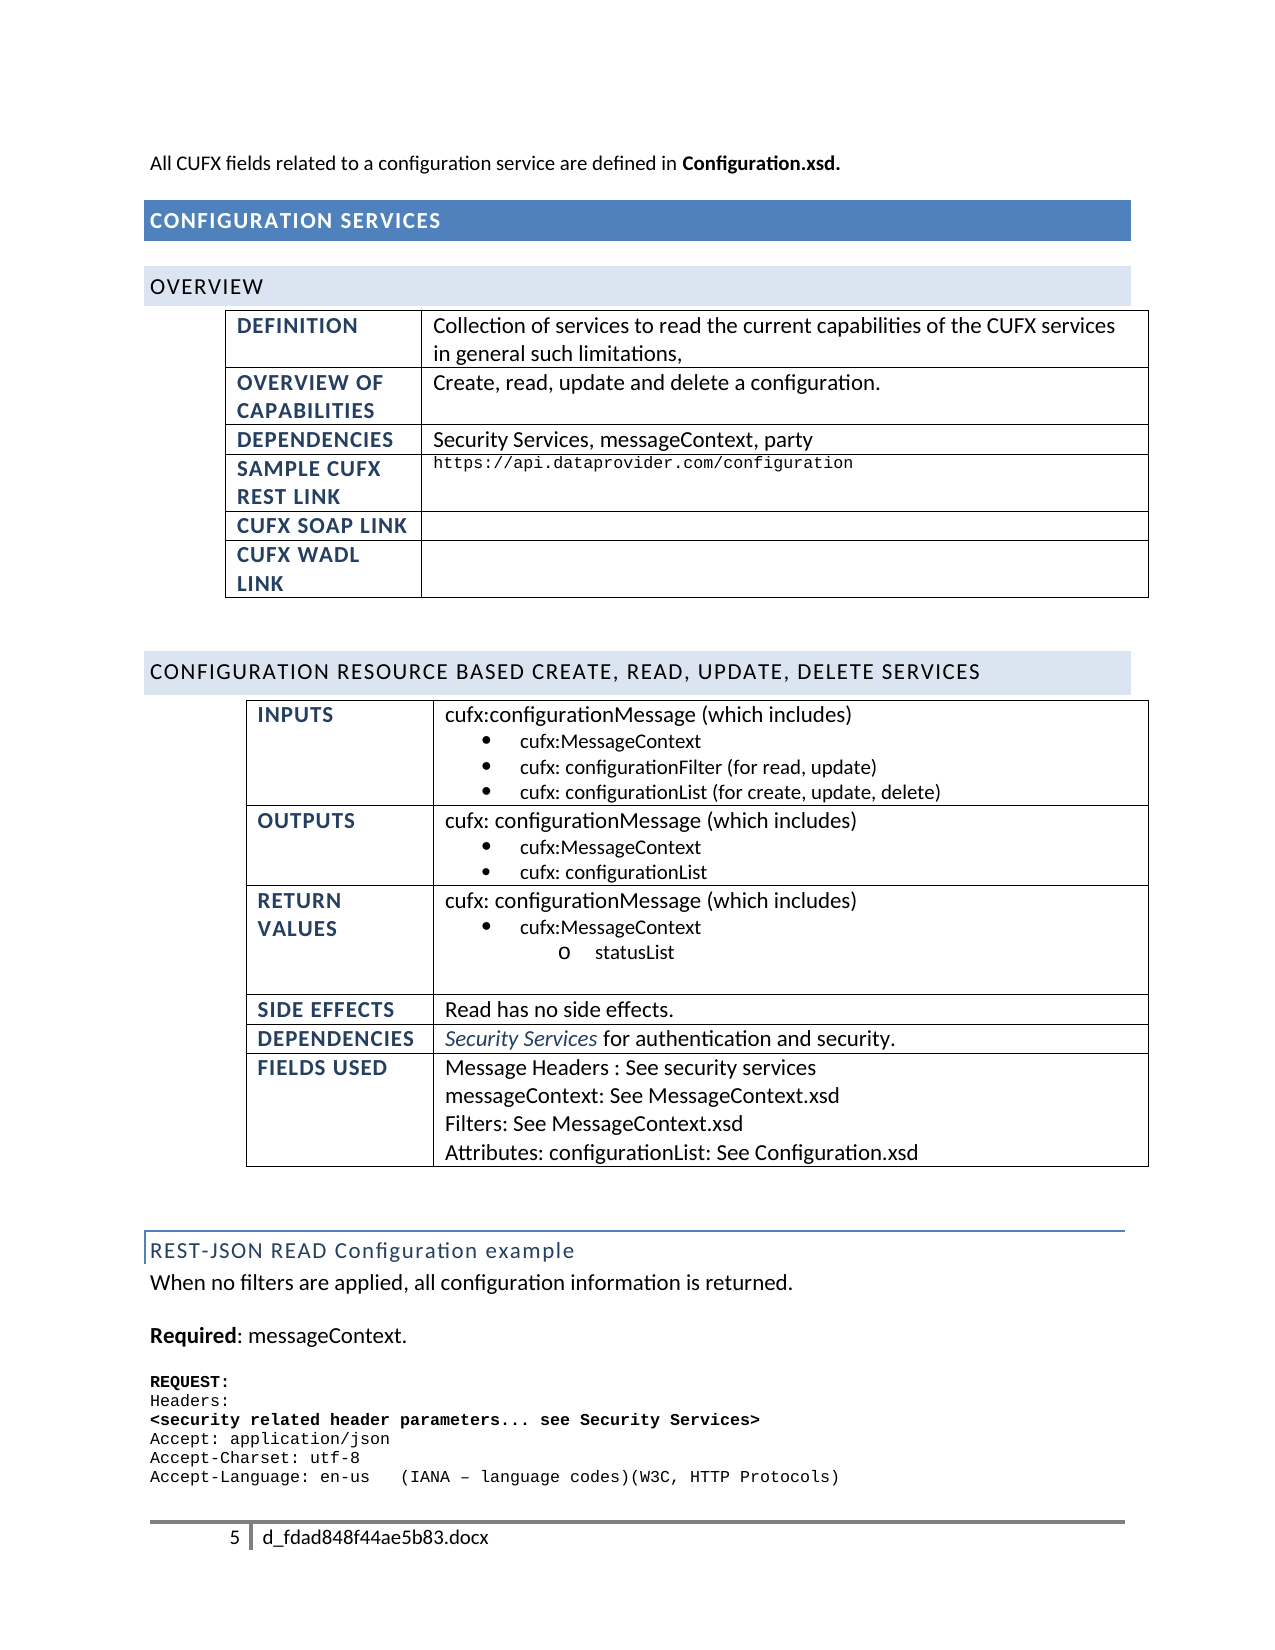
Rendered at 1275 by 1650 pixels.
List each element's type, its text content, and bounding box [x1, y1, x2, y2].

table_cell Message Headers : See security services messageContext: See MessageContext.xsd Filters: See MessageContext.xsd Attributes: configurationList: See Configuration.xsd [434, 1054, 1148, 1166]
table_cell Security Services, messageContext, party [422, 425, 1148, 453]
table_cell CUFX SOAP LINK [226, 512, 421, 539]
table_cell Security Services for authentication and security. [434, 1025, 1148, 1052]
table_header INPUTS [247, 701, 433, 805]
table_cell Dependencies [226, 425, 421, 453]
subtitle Configuration Services [150, 206, 1125, 234]
table_cell https://api.dataprovider.com/configuration [422, 455, 1148, 511]
text Headers: [150, 1393, 1125, 1412]
table_cell Read has no side effects. [434, 995, 1148, 1023]
table_cell Side Effects [247, 995, 433, 1023]
table_cell Outputs [247, 806, 433, 885]
text All CUFX fields related to a configuration service are defined in Configuration.xsd. [150, 150, 1125, 175]
text REQUEST: [150, 1374, 1125, 1393]
subtitle REST-JSON READ Configuration example [146, 1232, 1125, 1264]
text <security related header parameters... see Security Services> [150, 1412, 1125, 1431]
table_cell Overview of Capabilities [226, 368, 421, 424]
table_cell cufx: configurationMessage (which includes) cufx:MessageContext statusList [434, 886, 1148, 994]
table_cell Create, read, update and delete a configuration. [422, 368, 1148, 424]
text Accept-Charset: utf-8 [150, 1449, 1125, 1468]
table_cell Fields used [247, 1054, 433, 1166]
table_header Definition [226, 311, 421, 367]
table_cell Return Values [247, 886, 433, 994]
table_cell cufx: configurationMessage (which includes) cufx:MessageContext cufx: configurationList [434, 806, 1148, 885]
subtitle Overview [150, 272, 1125, 300]
text Accept-Language: en-us (IANA – language codes)(W3C, HTTP Protocols) [150, 1468, 1125, 1487]
subtitle Configuration Resource based create, read, update, delete services [150, 657, 1125, 689]
table_header Collection of services to read the current capabilities of the CUFX services in general such limitations, [422, 311, 1148, 367]
text Accept: application/json [150, 1431, 1125, 1449]
text Required: messageContext. [150, 1321, 1125, 1349]
table_cell Sample CUFX REST LINK [226, 455, 421, 511]
table_cell [422, 541, 1148, 597]
table_cell [422, 512, 1148, 539]
text When no filters are applied, all configuration information is returned. [150, 1268, 1125, 1296]
table_cell Dependencies [247, 1025, 433, 1052]
table_header cufx:configurationMessage (which includes) cufx:MessageContext cufx: configurationFilter (for read, update) cufx: configurationList (for create, update, delete) [434, 701, 1148, 805]
table_cell CUFX WaDL LINK [226, 541, 421, 597]
